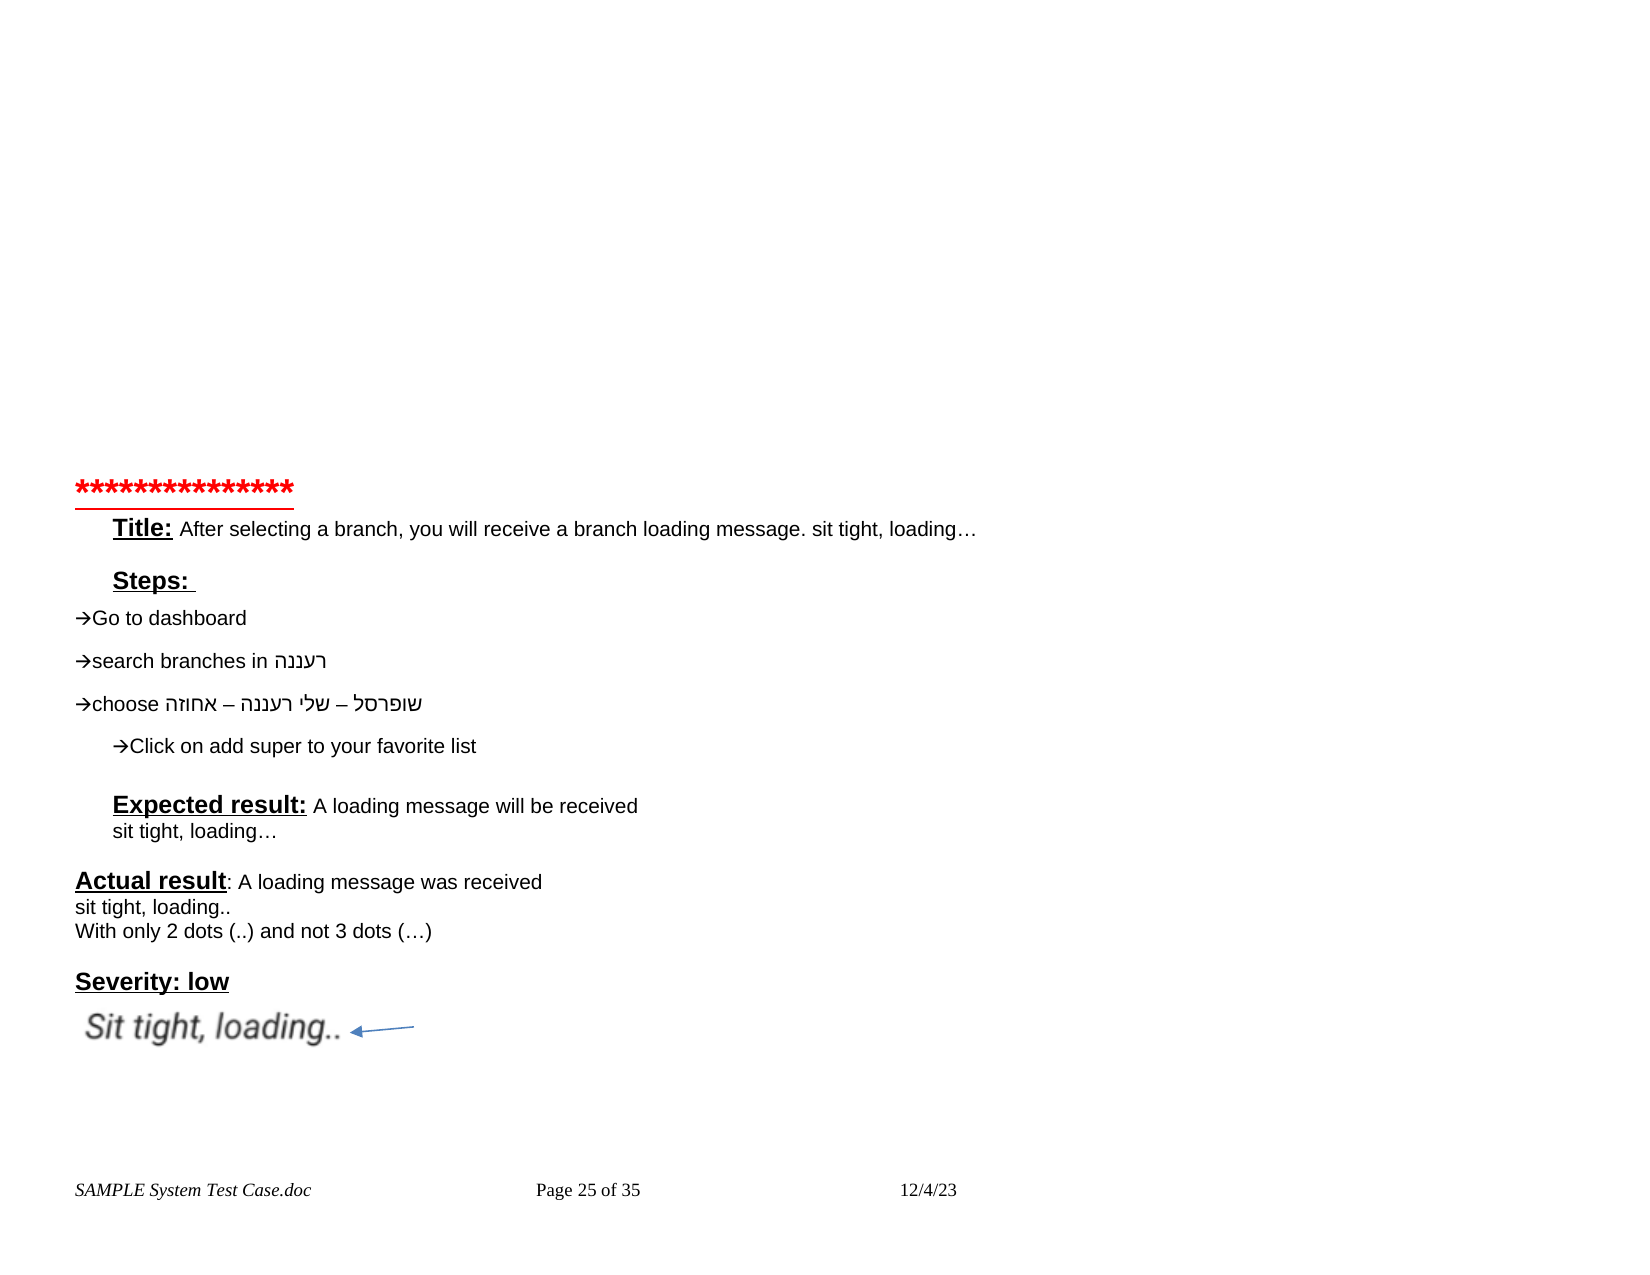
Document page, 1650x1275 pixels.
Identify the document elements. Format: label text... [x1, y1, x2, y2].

text With only 2 dots (..) and not 3 dots (…) [75, 919, 1575, 943]
text Expected result: A loading message will be received sit tight, loading… [112, 790, 1575, 842]
text 🡪search branches in רעננה [75, 638, 1575, 680]
text Title: After selecting a branch, you will receive a branch loading message. sit tight, loading… [112, 513, 1575, 542]
text 🡪choose שופרסל – שלי רעננה – אחוזה [75, 680, 1575, 723]
text 🡪Go to dashboard [75, 595, 1575, 638]
text Steps: [112, 566, 1575, 595]
text Actual result: A loading message was received sit tight, loading.. [75, 866, 1575, 919]
picture [75, 995, 391, 1052]
text *************** [75, 470, 1575, 513]
text Severity: low [75, 967, 1575, 996]
text 🡪Click on add super to your favorite list [112, 723, 1575, 766]
